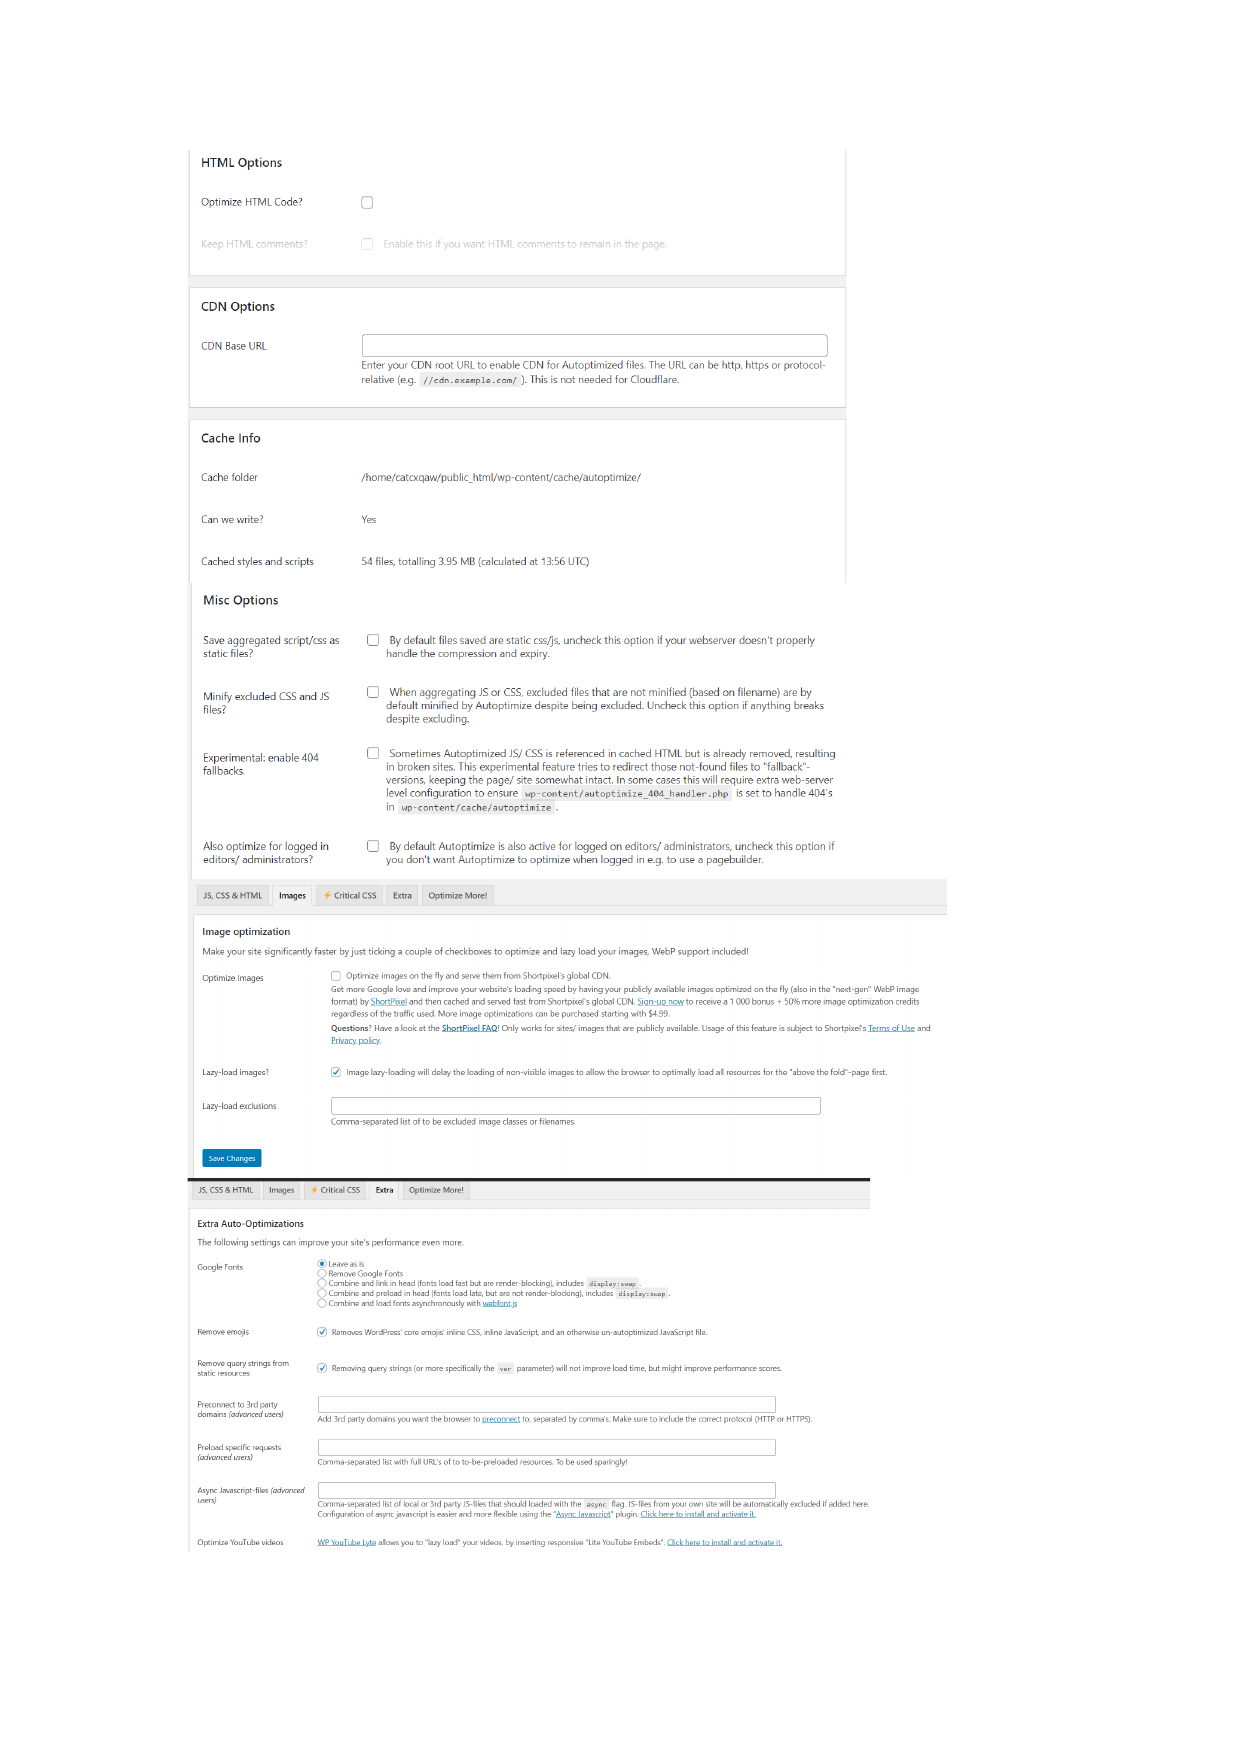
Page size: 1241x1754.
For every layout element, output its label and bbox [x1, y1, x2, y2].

picture [187, 150, 948, 1552]
